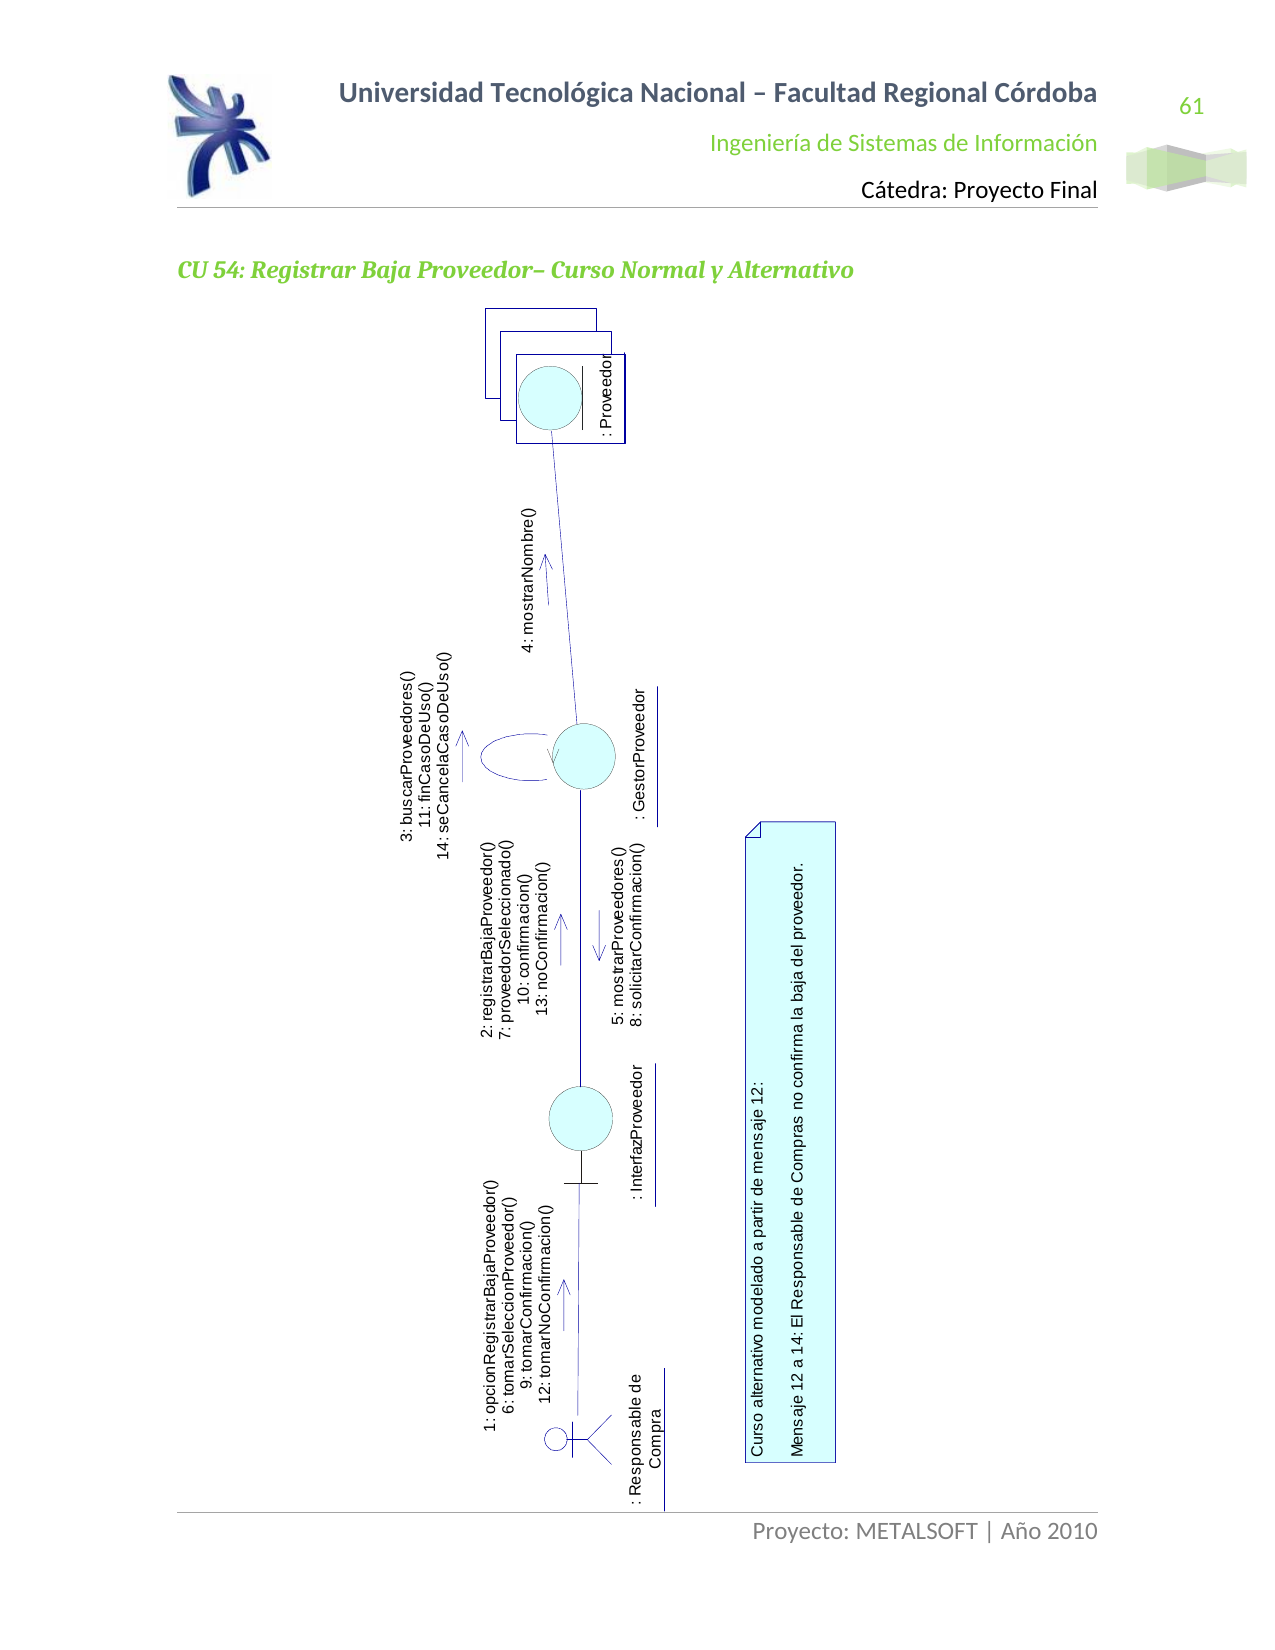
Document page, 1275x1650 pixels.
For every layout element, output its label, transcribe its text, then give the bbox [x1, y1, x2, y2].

picture [167, 74, 272, 199]
text CU 54: Registrar Baja Proveedor– Curso Normal y Alternativo [177, 256, 1098, 284]
